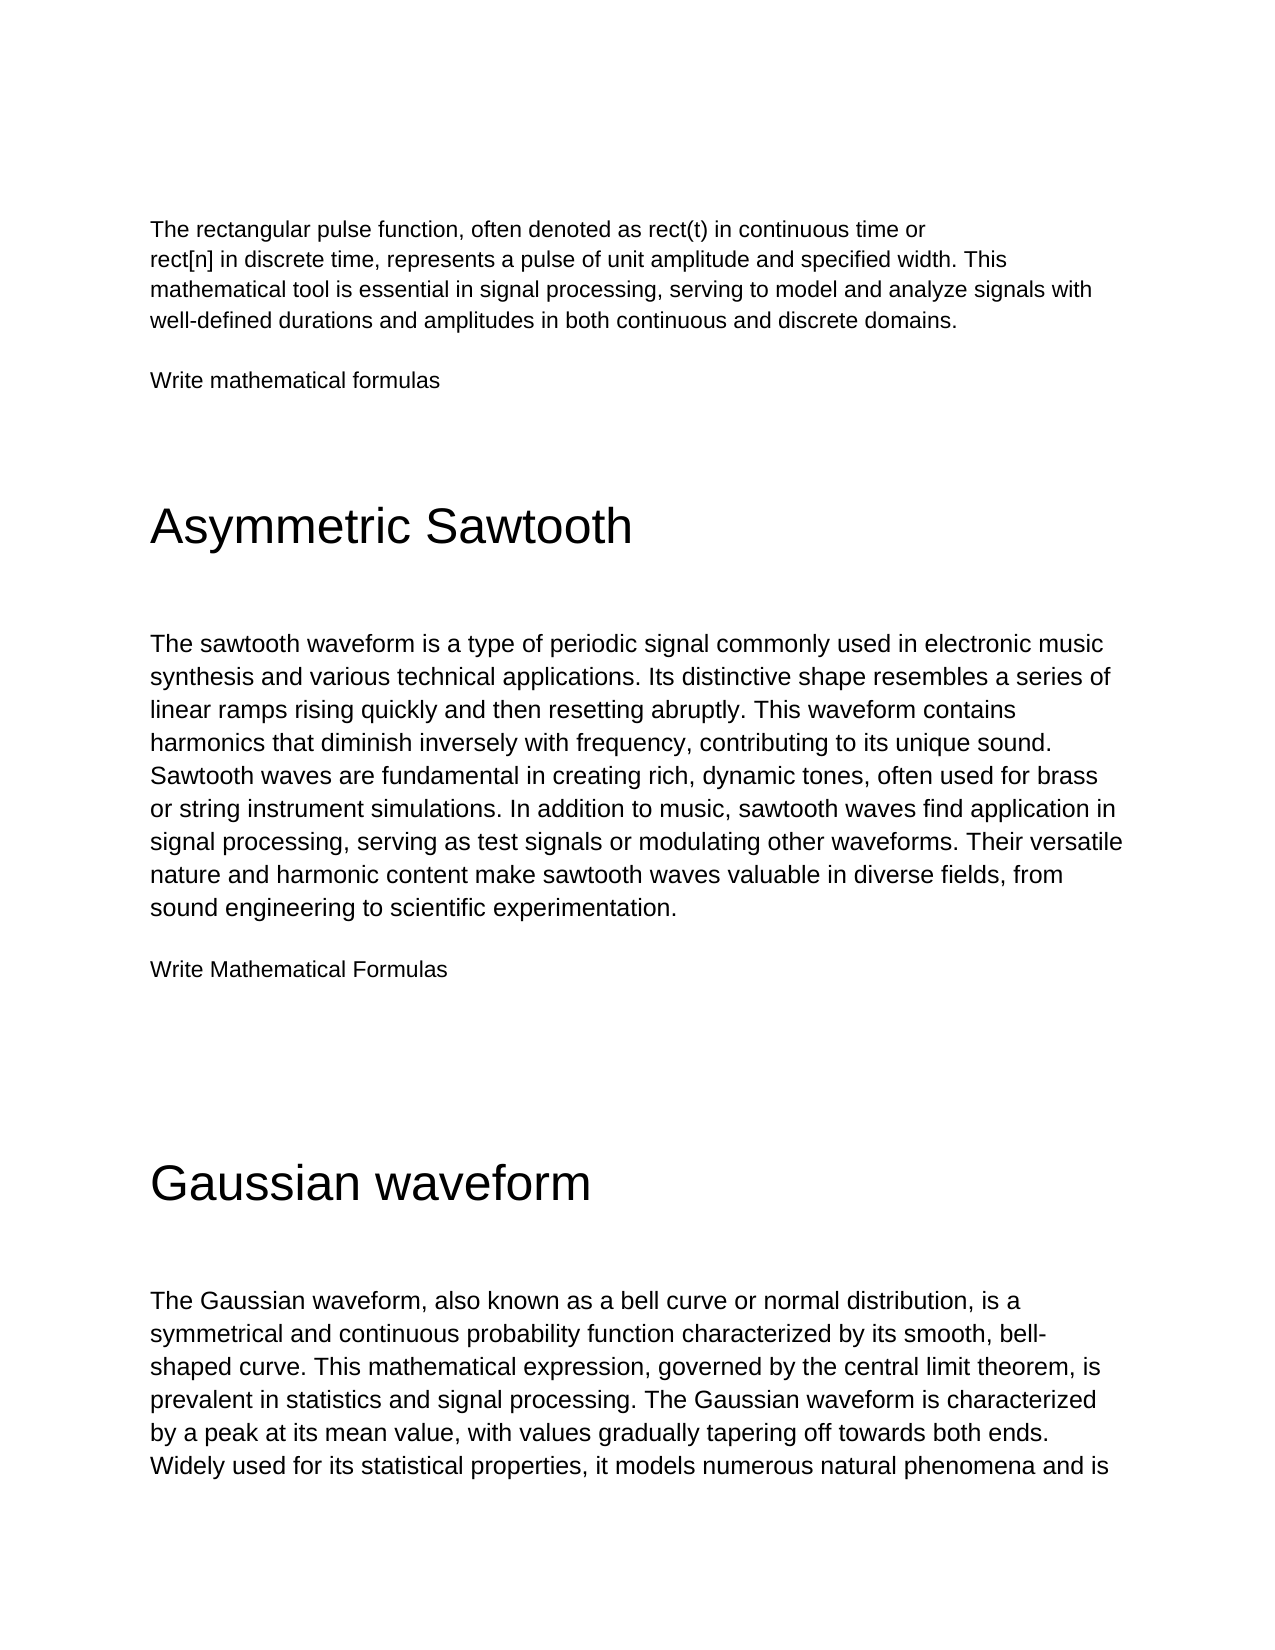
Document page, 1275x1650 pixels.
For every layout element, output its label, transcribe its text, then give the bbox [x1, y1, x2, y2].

text rect[n] in discrete time, represents a pulse of unit amplitude and specified width. This mathematical tool is essential in signal processing, serving to model and analyze signals with well-defined durations and amplitudes in both continuous and discrete domains. [150, 246, 1125, 333]
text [150, 1286, 1125, 1479]
text The rectangular pulse function, often denoted as rect(t) in continuous time or [150, 216, 1125, 242]
text The sawtooth waveform is a type of periodic signal commonly used in electronic music synthesis and various technical applications. Its distinctive shape resembles a series of linear ramps rising quickly and then resetting abruptly. This waveform contains harmonics that diminish inversely with frequency, contributing to its unique sound. Sawtooth waves are fundamental in creating rich, dynamic tones, often used for brass or string instrument simulations. In addition to music, sawtooth waves find application in signal processing, serving as test signals or modulating other waveforms. Their versatile nature and harmonic content make sawtooth waves valuable in diverse fields, from sound engineering to scientific experimentation. [150, 629, 1125, 922]
text Gaussian waveform [150, 1154, 1125, 1211]
text Write mathematical formulas [150, 367, 1125, 393]
text Write Mathematical Formulas [150, 956, 1125, 983]
text Asymmetric Sawtooth [150, 497, 1125, 554]
